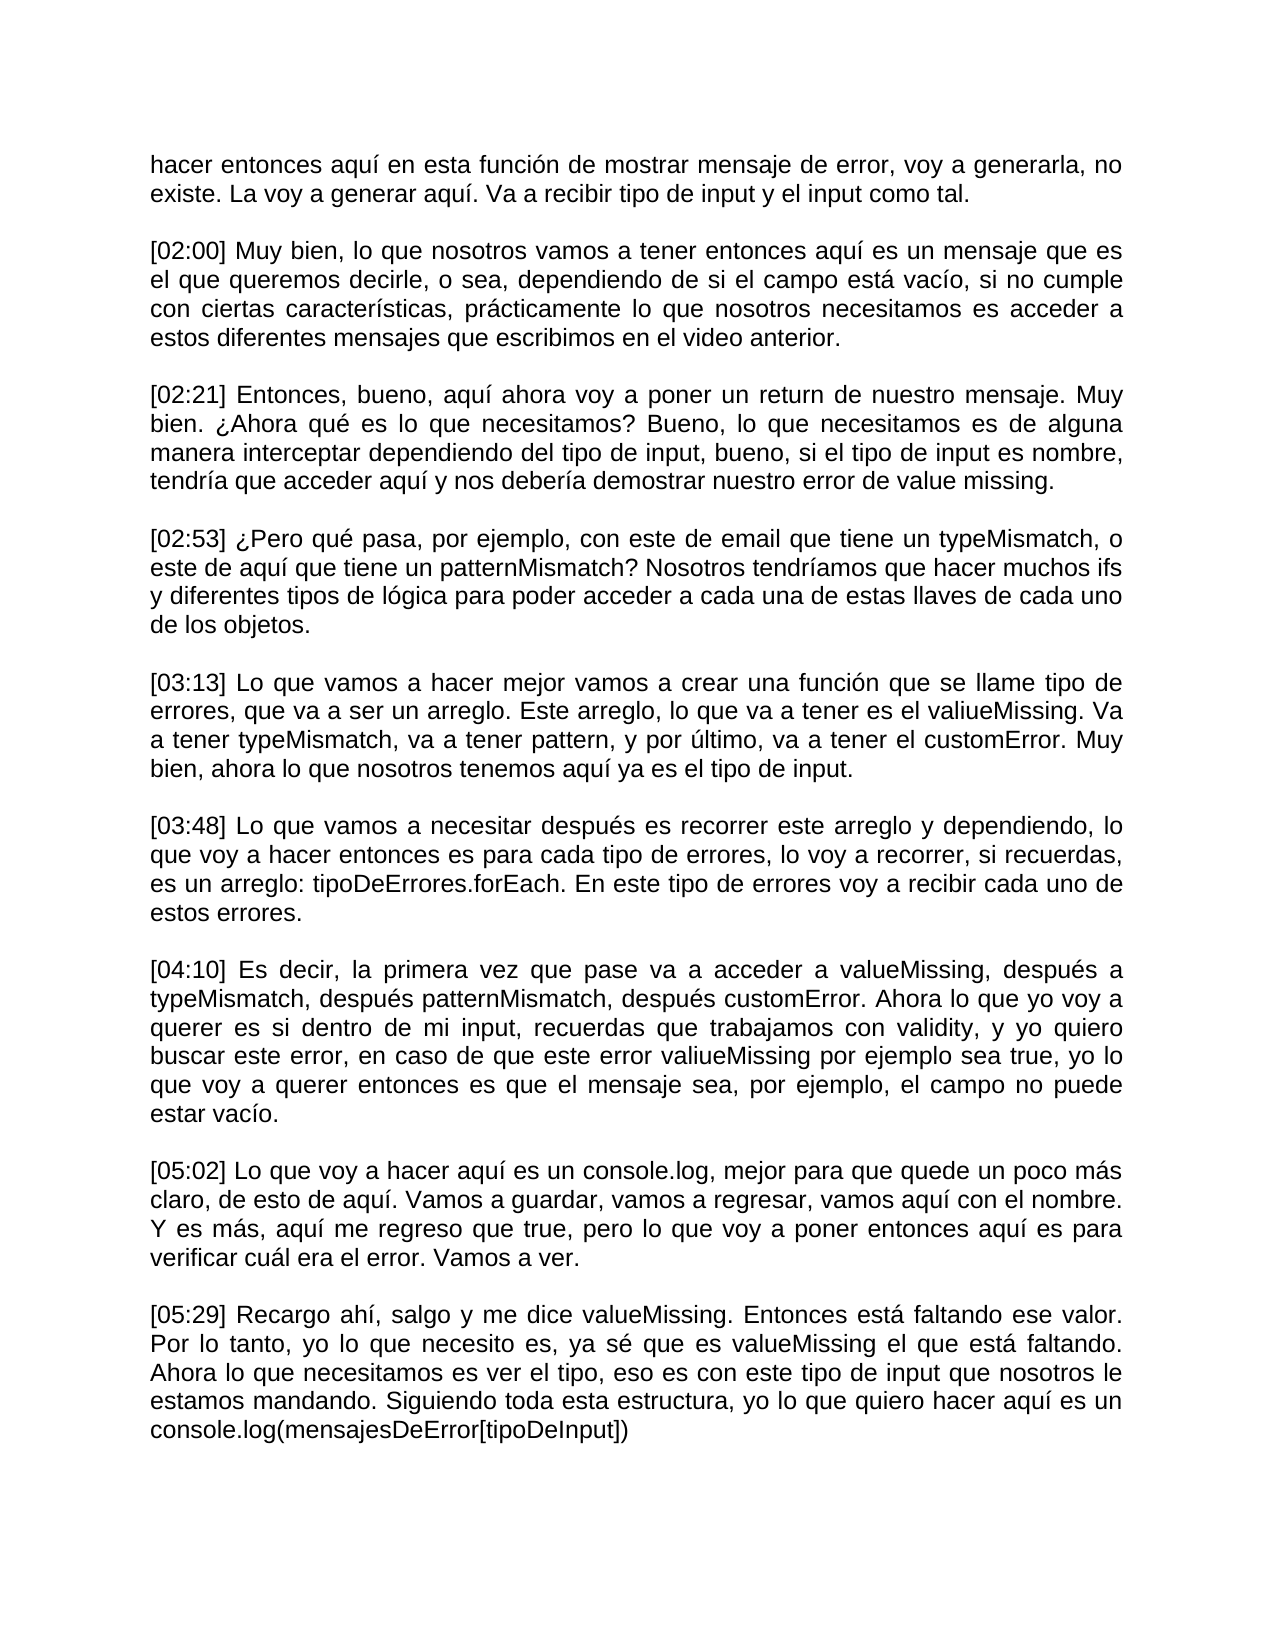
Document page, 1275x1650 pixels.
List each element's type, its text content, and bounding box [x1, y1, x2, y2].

text [03:13] Lo que vamos a hacer mejor vamos a crear una función que se llame tipo de errores, que va a ser un arreglo. Este arreglo, lo que va a tener es el valiueMissing. Va a tener typeMismatch, va a tener pattern, y por último, va a tener el customError. Muy bien, ahora lo que nosotros tenemos aquí ya es el tipo de input. [150, 667, 1125, 782]
text [05:29] Recargo ahí, salgo y me dice valueMissing. Entonces está faltando ese valor. Por lo tanto, yo lo que necesito es, ya sé que es valueMissing el que está faltando. Ahora lo que necesitamos es ver el tipo, eso es con este tipo de input que nosotros le estamos mandando. Siguiendo toda esta estructura, yo lo que quiero hacer aquí es un console.log(mensajesDeError[tipoDeInput]) [150, 1300, 1125, 1444]
text [02:00] Muy bien, lo que nosotros vamos a tener entonces aquí es un mensaje que es el que queremos decirle, o sea, dependiendo de si el campo está vacío, si no cumple con ciertas características, prácticamente lo que nosotros necesitamos es acceder a estos diferentes mensajes que escribimos en el video anterior. [150, 236, 1125, 351]
text [04:10] Es decir, la primera vez que pase va a acceder a valueMissing, después a typeMismatch, después patternMismatch, después customError. Ahora lo que yo voy a querer es si dentro de mi input, recuerdas que trabajamos con validity, y yo quiero buscar este error, en caso de que este error valiueMissing por ejemplo sea true, yo lo que voy a querer entonces es que el mensaje sea, por ejemplo, el campo no puede estar vacío. [150, 955, 1125, 1127]
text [150, 150, 1125, 207]
text [05:02] Lo que voy a hacer aquí es un console.log, mejor para que quede un poco más claro, de esto de aquí. Vamos a guardar, vamos a regresar, vamos aquí con el nombre. Y es más, aquí me regreso que true, pero lo que voy a poner entonces aquí es para verificar cuál era el error. Vamos a ver. [150, 1156, 1125, 1271]
text [02:53] ¿Pero qué pasa, por ejemplo, con este de email que tiene un typeMismatch, o este de aquí que tiene un patternMismatch? Nosotros tendríamos que hacer muchos ifs y diferentes tipos de lógica para poder acceder a cada una de estas llaves de cada uno de los objetos. [150, 524, 1125, 639]
text [02:21] Entonces, bueno, aquí ahora voy a poner un return de nuestro mensaje. Muy bien. ¿Ahora qué es lo que necesitamos? Bueno, lo que necesitamos es de alguna manera interceptar dependiendo del tipo de input, bueno, si el tipo de input es nombre, tendría que acceder aquí y nos debería demostrar nuestro error de value missing. [150, 380, 1125, 495]
text [03:48] Lo que vamos a necesitar después es recorrer este arreglo y dependiendo, lo que voy a hacer entonces es para cada tipo de errores, lo voy a recorrer, si recuerdas, es un arreglo: tipoDeErrores.forEach. En este tipo de errores voy a recibir cada uno de estos errores. [150, 811, 1125, 926]
